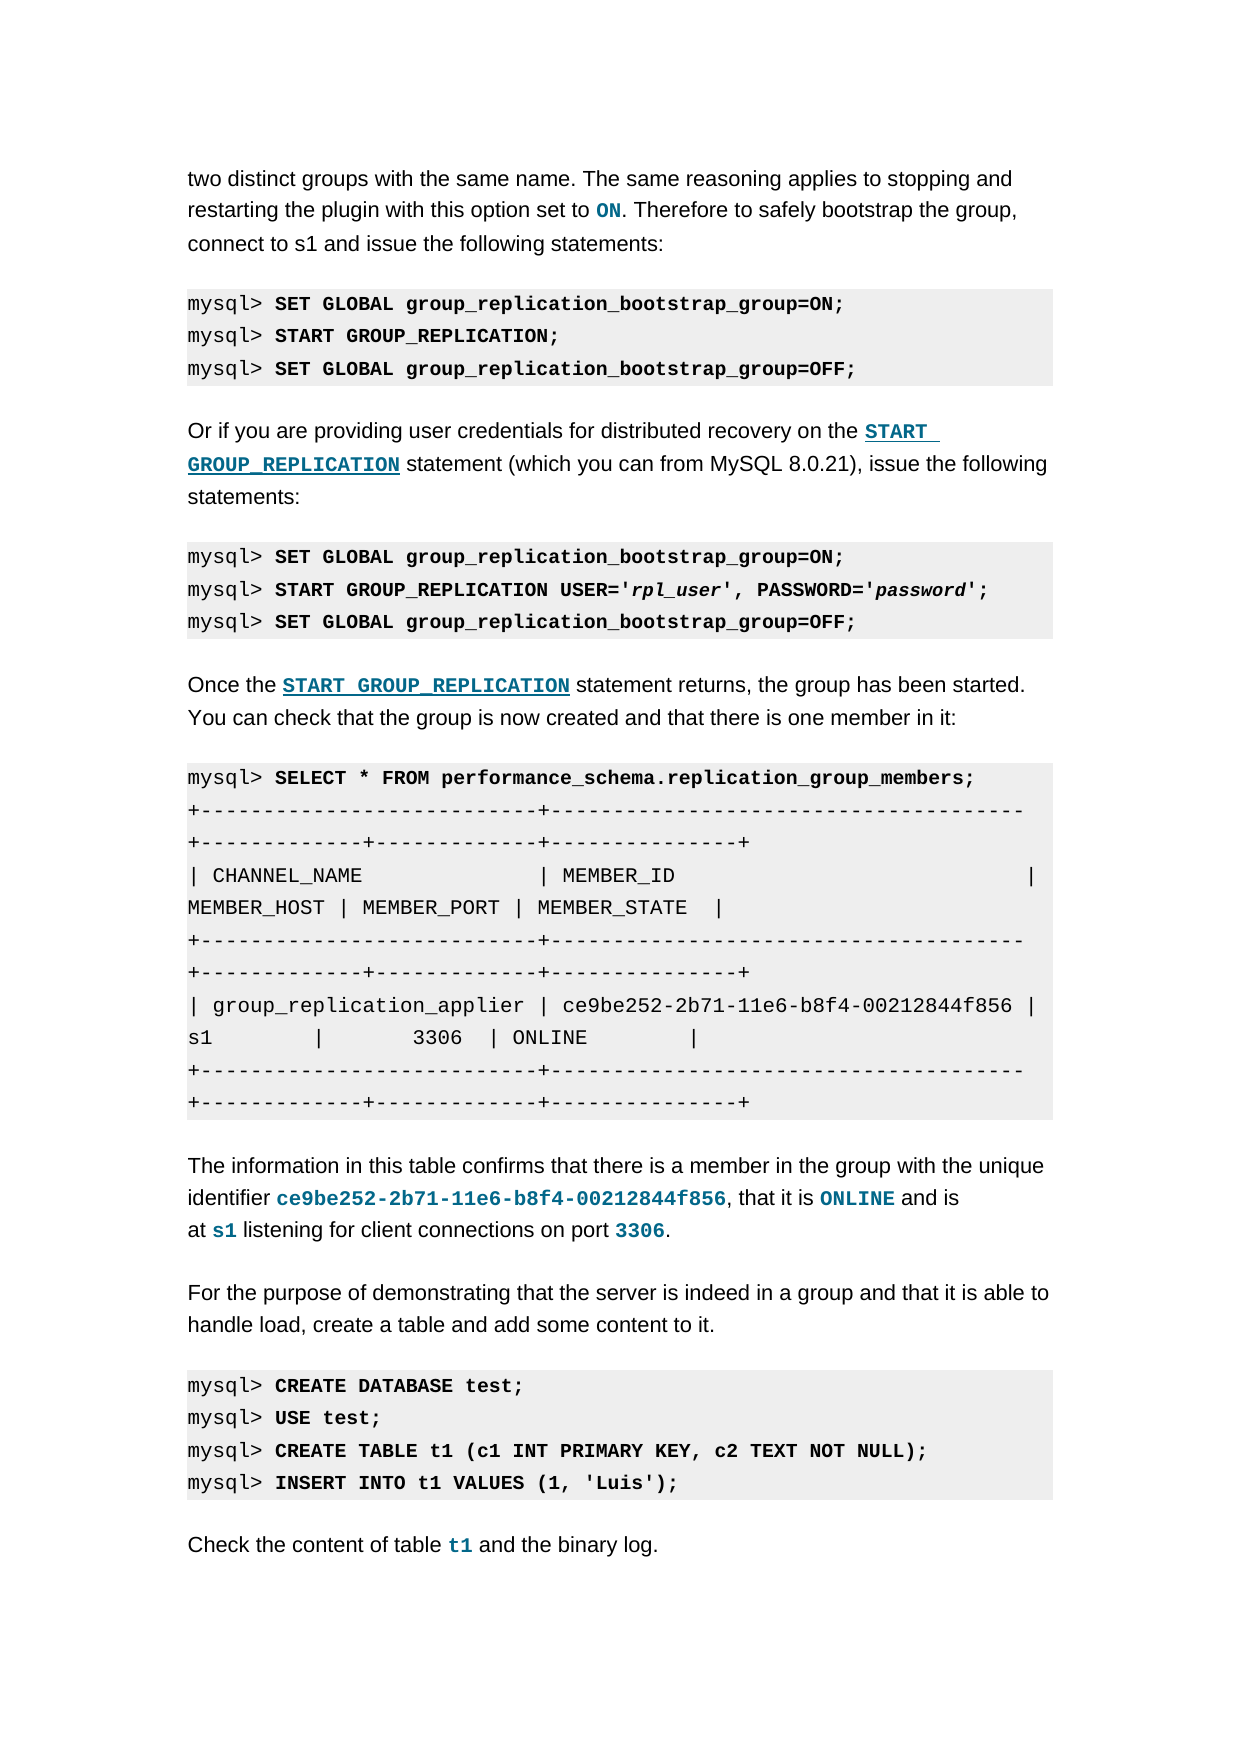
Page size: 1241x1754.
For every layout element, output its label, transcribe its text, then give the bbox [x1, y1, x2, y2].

text +---------------------------+--------------------------------------+-------------+-------------+---------------+ [187, 925, 1053, 990]
text Check the content of table t1 and the binary log. [187, 1529, 1053, 1562]
text The information in this table confirms that there is a member in the group with the unique identifier ce9be252-2b71-11e6-b8f4-00212844f856, that it is ONLINE and is at s1 listening for client connections on port 3306. [187, 1149, 1053, 1247]
text +---------------------------+--------------------------------------+-------------+-------------+---------------+ [187, 1055, 1053, 1120]
text | CHANNEL_NAME | MEMBER_ID | MEMBER_HOST | MEMBER_PORT | MEMBER_STATE | [187, 860, 1053, 925]
text mysql> SET GLOBAL group_replication_bootstrap_group=OFF; [187, 607, 1053, 639]
text mysql> INSERT INTO t1 VALUES (1, 'Luis'); [187, 1468, 1053, 1500]
text mysql> SELECT * FROM performance_schema.replication_group_members; [187, 763, 1053, 795]
text mysql> START GROUP_REPLICATION; [187, 321, 1053, 354]
text mysql> SET GLOBAL group_replication_bootstrap_group=OFF; [187, 354, 1053, 386]
text For the purpose of demonstrating that the server is indeed in a group and that it is able to handle load, create a table and add some content to it. [187, 1276, 1053, 1341]
text mysql> CREATE TABLE t1 (c1 INT PRIMARY KEY, c2 TEXT NOT NULL); [187, 1435, 1053, 1468]
text mysql> CREATE DATABASE test; [187, 1370, 1053, 1403]
text Once the START GROUP_REPLICATION statement returns, the group has been started. You can check that the group is now created and that there is one member in it: [187, 669, 1053, 734]
text mysql> START GROUP_REPLICATION USER='rpl_user', PASSWORD='password'; [187, 574, 1053, 607]
text +---------------------------+--------------------------------------+-------------+-------------+---------------+ [187, 795, 1053, 860]
text mysql> SET GLOBAL group_replication_bootstrap_group=ON; [187, 289, 1053, 321]
text Or if you are providing user credentials for distributed recovery on the START GROUP_REPLICATION statement (which you can from MySQL 8.0.21), issue the following statements: [187, 415, 1053, 513]
text | group_replication_applier | ce9be252-2b71-11e6-b8f4-00212844f856 | s1 | 3306 | ONLINE | [187, 990, 1053, 1055]
text mysql> USE test; [187, 1403, 1053, 1435]
text mysql> SET GLOBAL group_replication_bootstrap_group=ON; [187, 542, 1053, 574]
